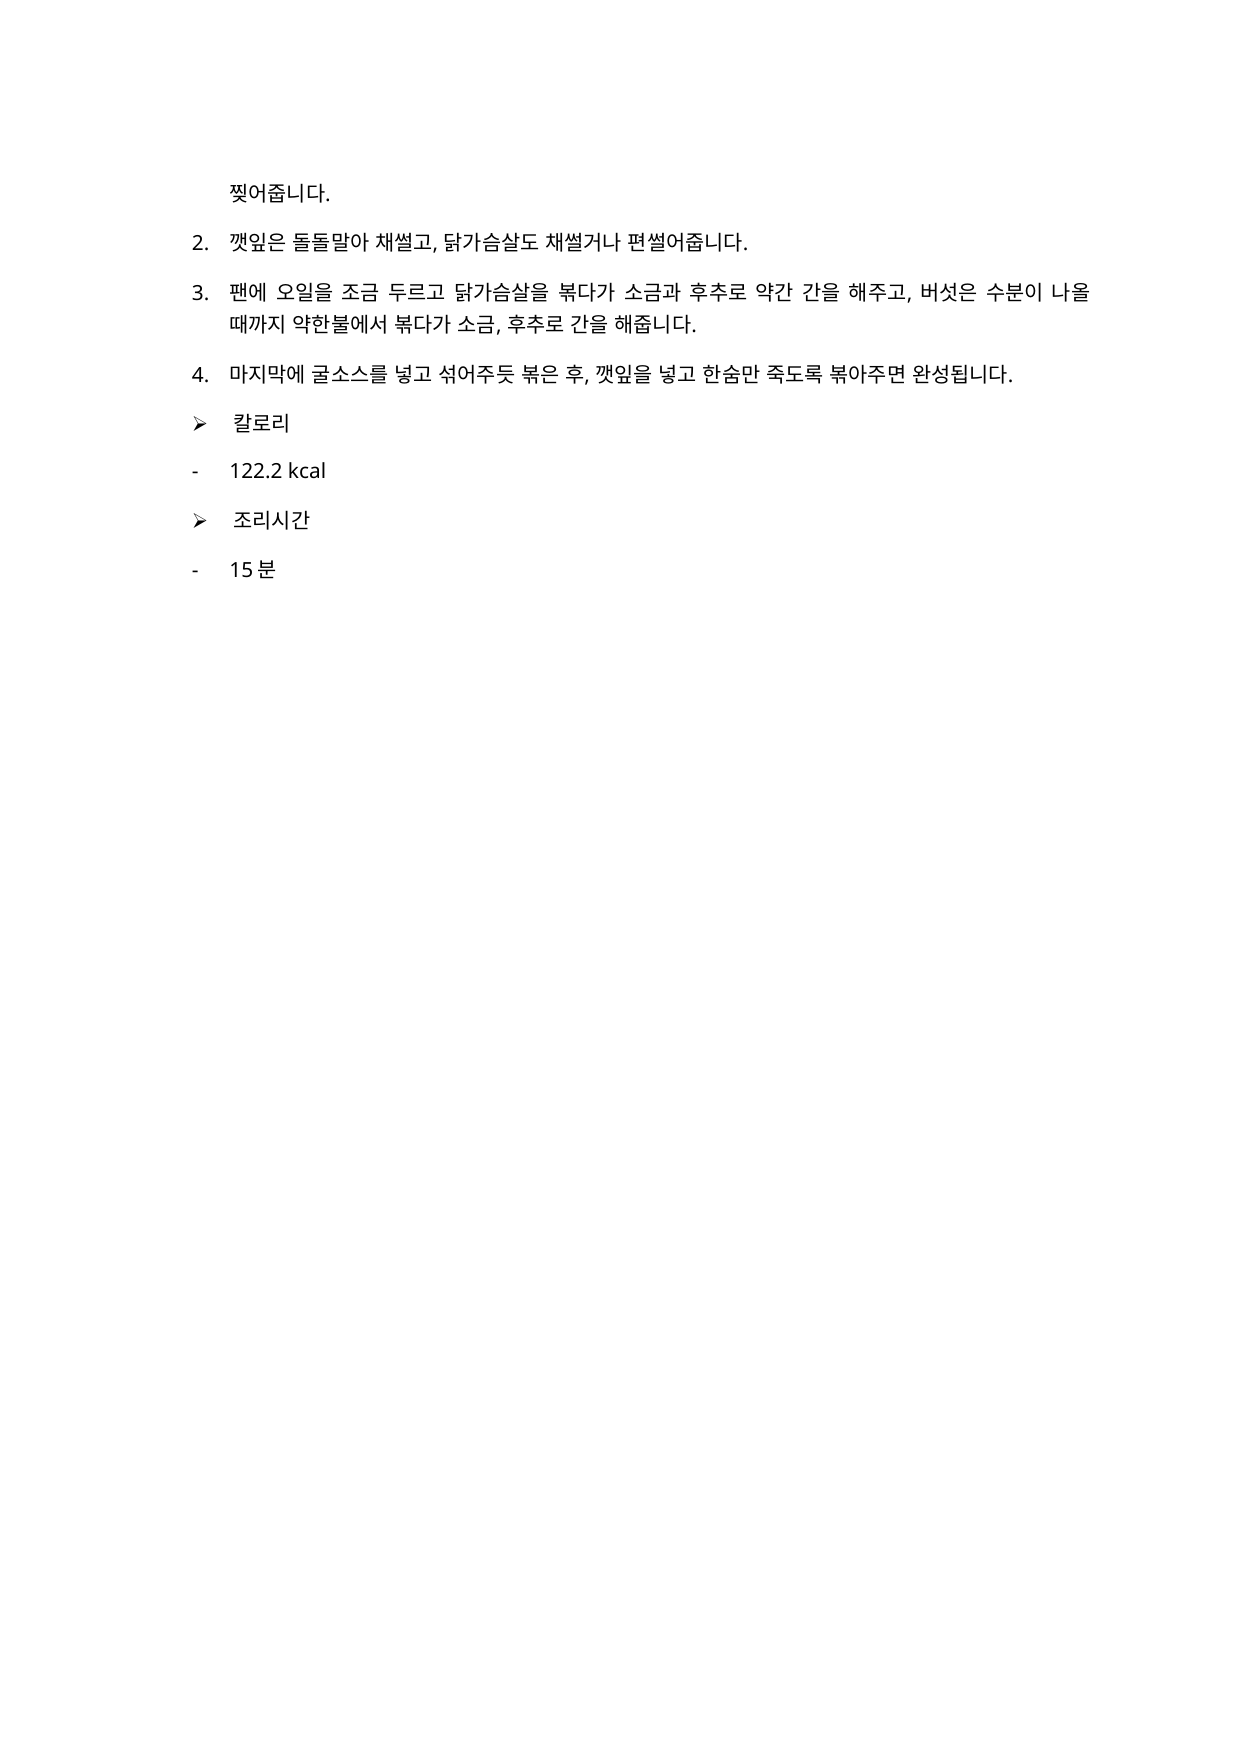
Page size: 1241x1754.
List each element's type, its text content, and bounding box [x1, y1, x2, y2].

list 15분 [192, 553, 1090, 583]
list 조리시간 [192, 504, 1090, 534]
list 팬에 오일을 조금 두르고 닭가슴살을 볶다가 소금과 후추로 약간 간을 해주고, 버섯은 수분이 나올 때까지 약한불에서 볶다가 소금, 후추로 간을 해줍니다. [192, 276, 1090, 339]
list 칼로리 [192, 407, 1090, 438]
list 122.2 kcal [192, 457, 1090, 485]
list 마지막에 굴소스를 넣고 섞어주듯 볶은 후, 깻잎을 넣고 한숨만 죽도록 볶아주면 완성됩니다. [192, 358, 1090, 388]
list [192, 177, 1090, 207]
list 깻잎은 돌돌말아 채썰고, 닭가슴살도 채썰거나 편썰어줍니다. [192, 227, 1090, 257]
